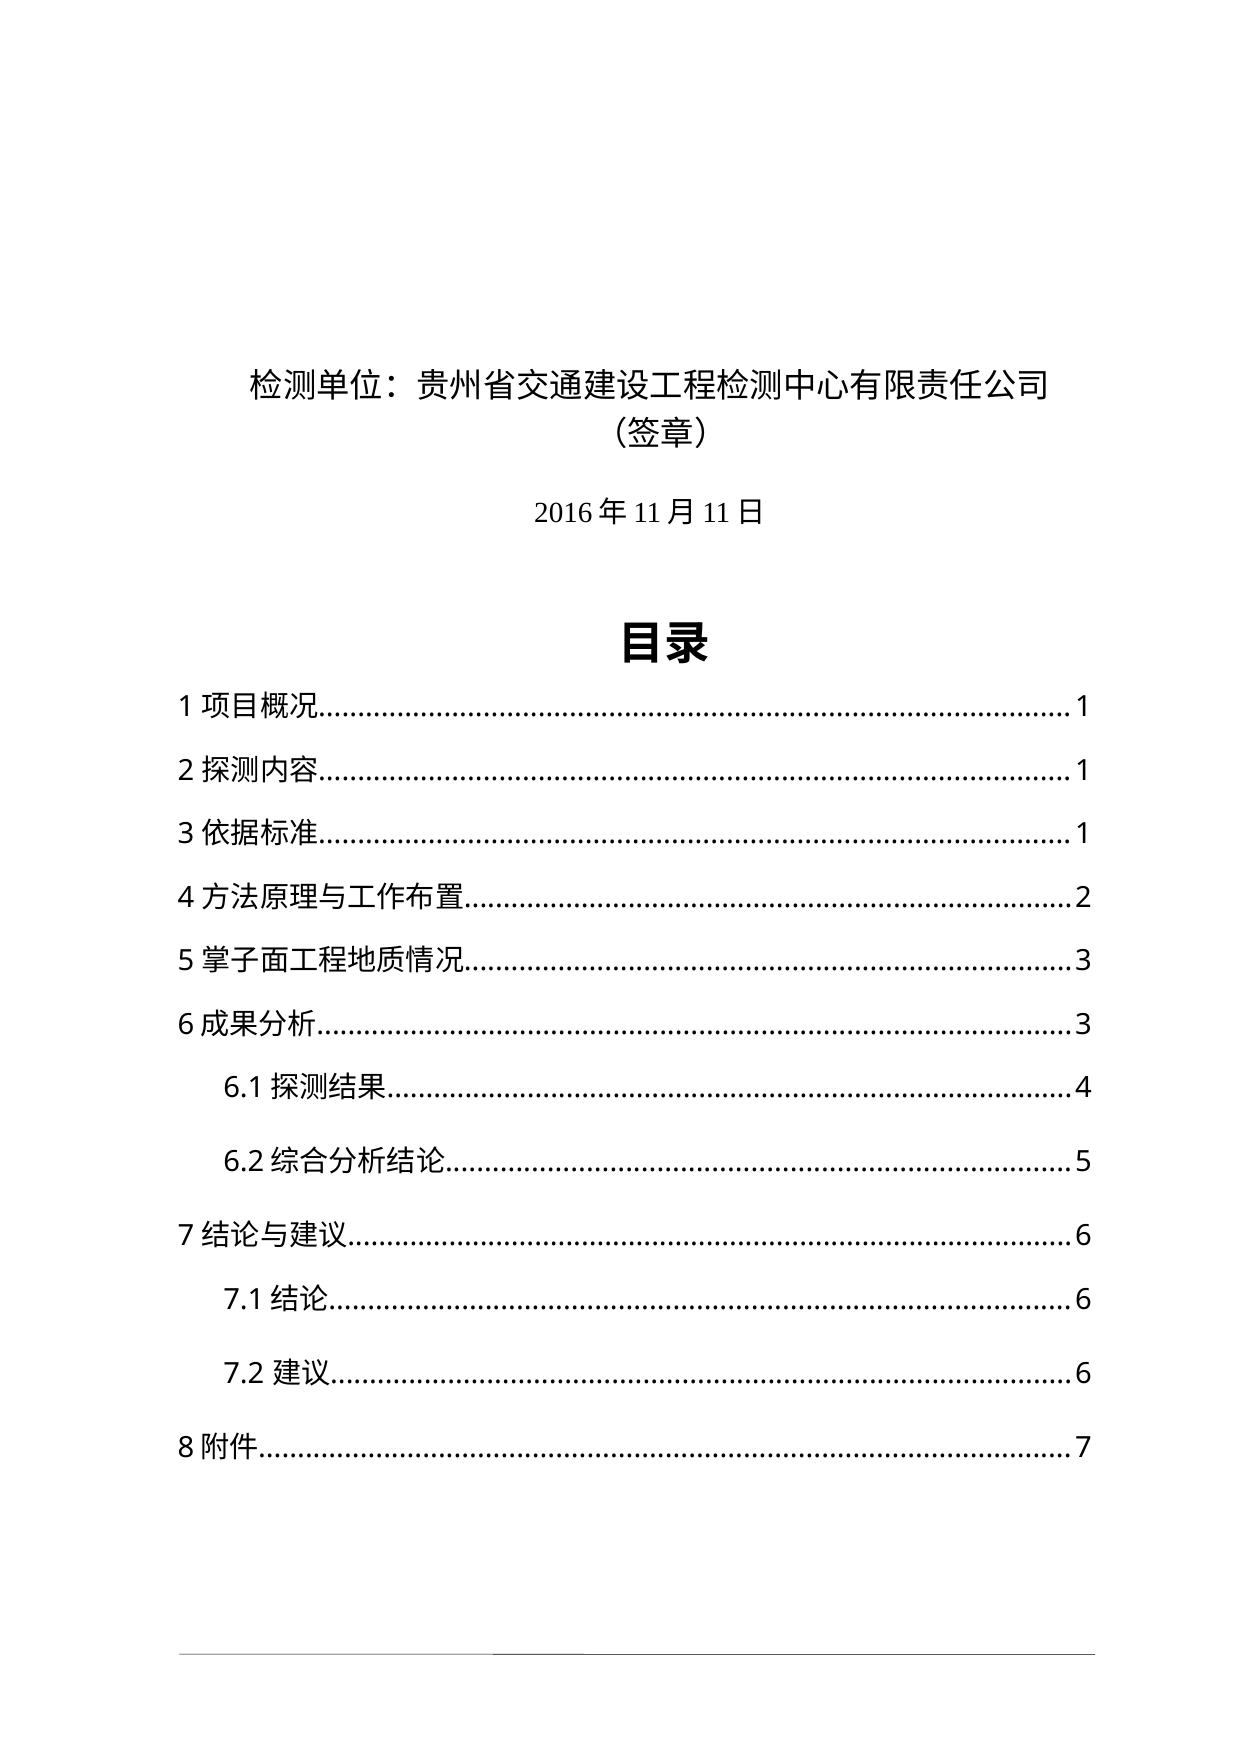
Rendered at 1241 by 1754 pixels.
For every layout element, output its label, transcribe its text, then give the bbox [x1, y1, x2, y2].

text 2016年11月11日 [177, 489, 1122, 531]
text 检测单位：贵州省交通建设工程检测中心有限责任公司 [177, 359, 1122, 407]
text （签章） [177, 407, 1122, 455]
